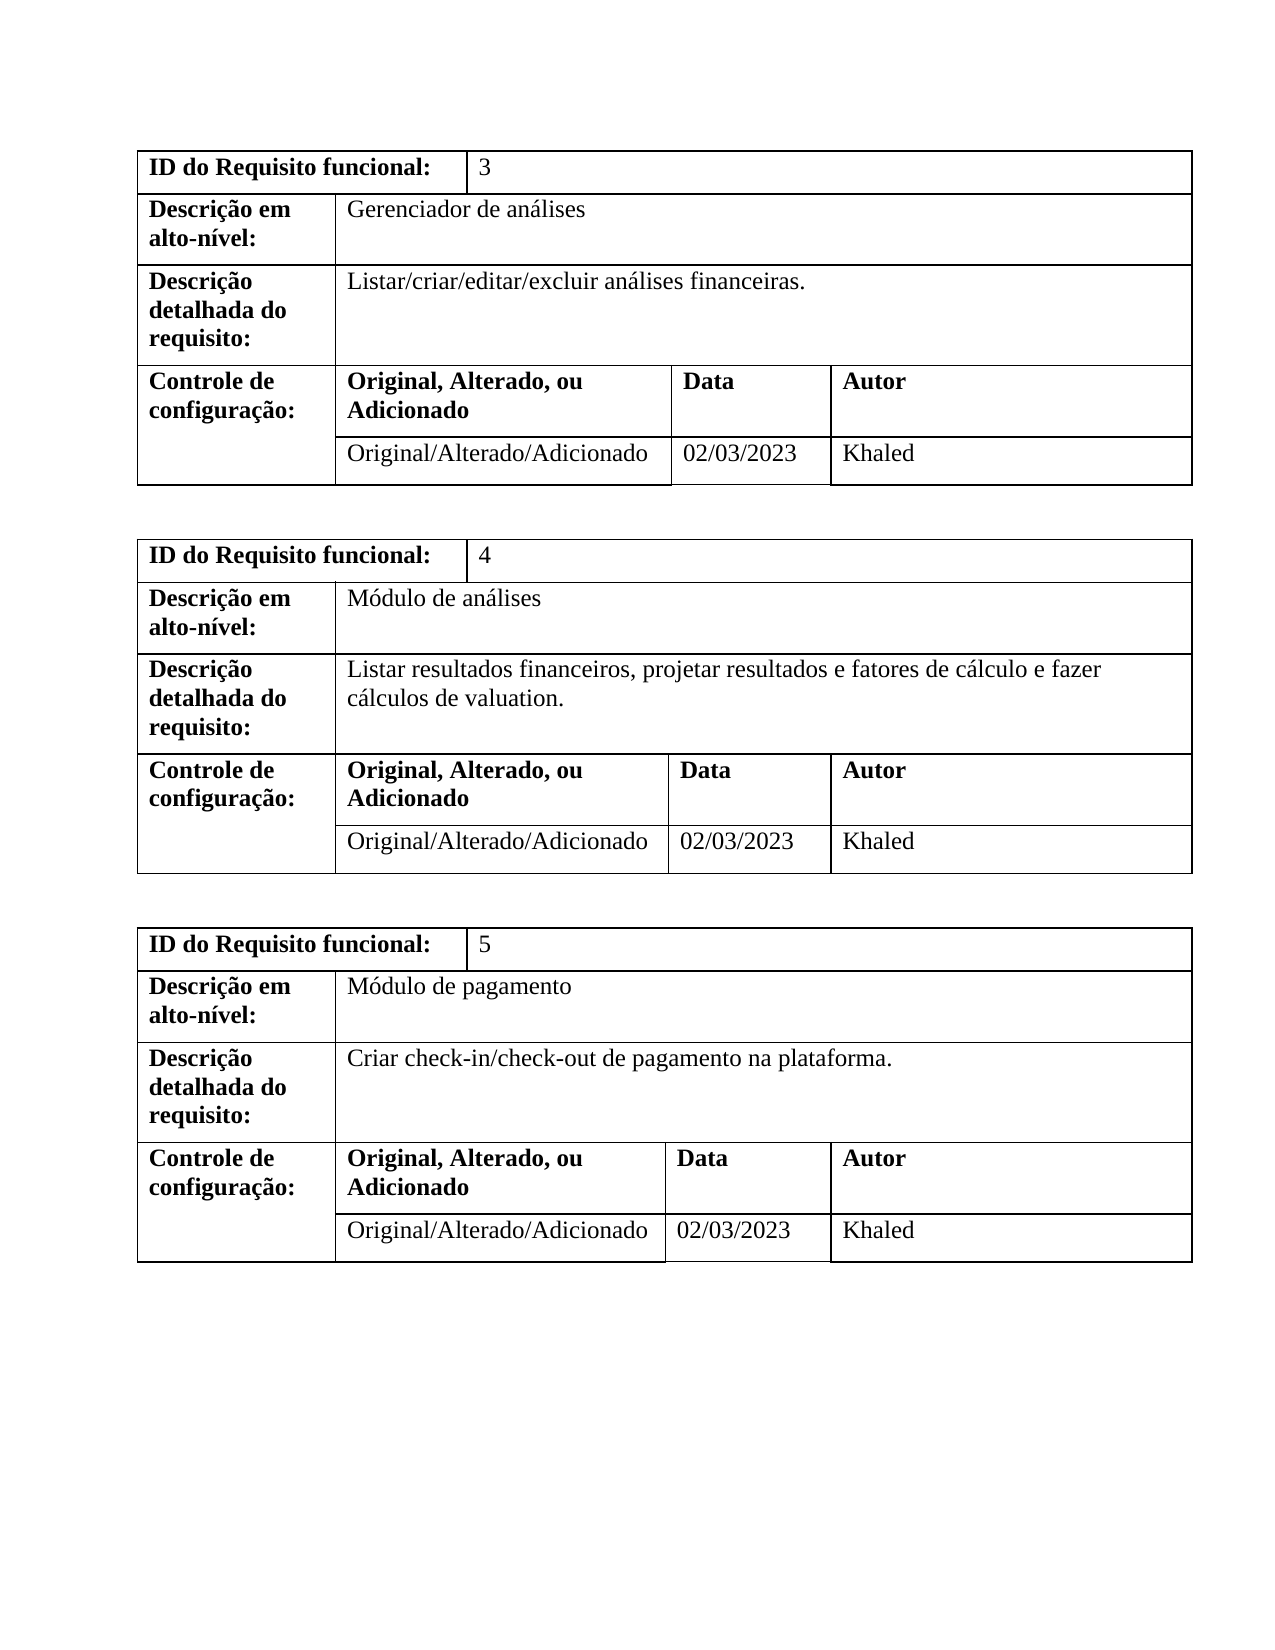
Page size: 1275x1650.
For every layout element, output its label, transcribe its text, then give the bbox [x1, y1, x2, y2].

table_cell Controle de configuração: [138, 755, 335, 873]
table_cell Módulo de pagamento [336, 972, 1191, 1041]
table_header 3 [468, 152, 1191, 193]
table_header ID do Requisito funcional: [138, 152, 466, 193]
table_cell Autor [832, 366, 1191, 436]
table_cell Original, Alterado, ou Adicionado [336, 366, 671, 436]
table_cell Original/Alterado/Adicionado [336, 438, 671, 484]
table_cell Original, Alterado, ou Adicionado [336, 1143, 665, 1213]
table_cell Descrição detalhada do requisito: [138, 655, 335, 753]
table_cell Original/Alterado/Adicionado [336, 826, 668, 873]
table_cell 02/03/2023 [669, 826, 830, 873]
table_header ID do Requisito funcional: [138, 540, 466, 581]
table_header ID do Requisito funcional: [138, 929, 466, 970]
table_header 5 [468, 929, 1191, 970]
table_cell Data [672, 366, 830, 436]
table_cell Criar check-in/check-out de pagamento na plataforma. [336, 1043, 1191, 1142]
table_cell Descrição detalhada do requisito: [138, 266, 335, 365]
table_cell Listar/criar/editar/excluir análises financeiras. [336, 266, 1191, 365]
table_cell Khaled [832, 1215, 1191, 1261]
table_cell Descrição em alto-nível: [138, 972, 335, 1041]
table_cell Listar resultados financeiros, projetar resultados e fatores de cálculo e fazer cálculos de valuation. [336, 655, 1191, 753]
table_cell Controle de configuração: [138, 366, 335, 484]
table_cell Khaled [832, 826, 1191, 873]
table_header 4 [468, 540, 1191, 581]
table_cell Original/Alterado/Adicionado [336, 1215, 665, 1261]
table_cell 02/03/2023 [666, 1215, 830, 1261]
table_cell Descrição em alto-nível: [138, 195, 335, 264]
table_cell Controle de configuração: [138, 1143, 335, 1261]
table_cell Descrição detalhada do requisito: [138, 1043, 335, 1142]
table_cell Data [669, 755, 830, 825]
table_cell Gerenciador de análises [336, 195, 1191, 264]
table_cell Khaled [832, 438, 1191, 484]
table_cell Original, Alterado, ou Adicionado [336, 755, 668, 825]
table_cell Autor [832, 755, 1191, 825]
table_cell Descrição em alto-nível: [138, 583, 335, 653]
table_cell Módulo de análises [336, 583, 1191, 653]
table_cell 02/03/2023 [672, 438, 830, 484]
table_cell Data [666, 1143, 830, 1213]
table_cell Autor [832, 1143, 1191, 1213]
